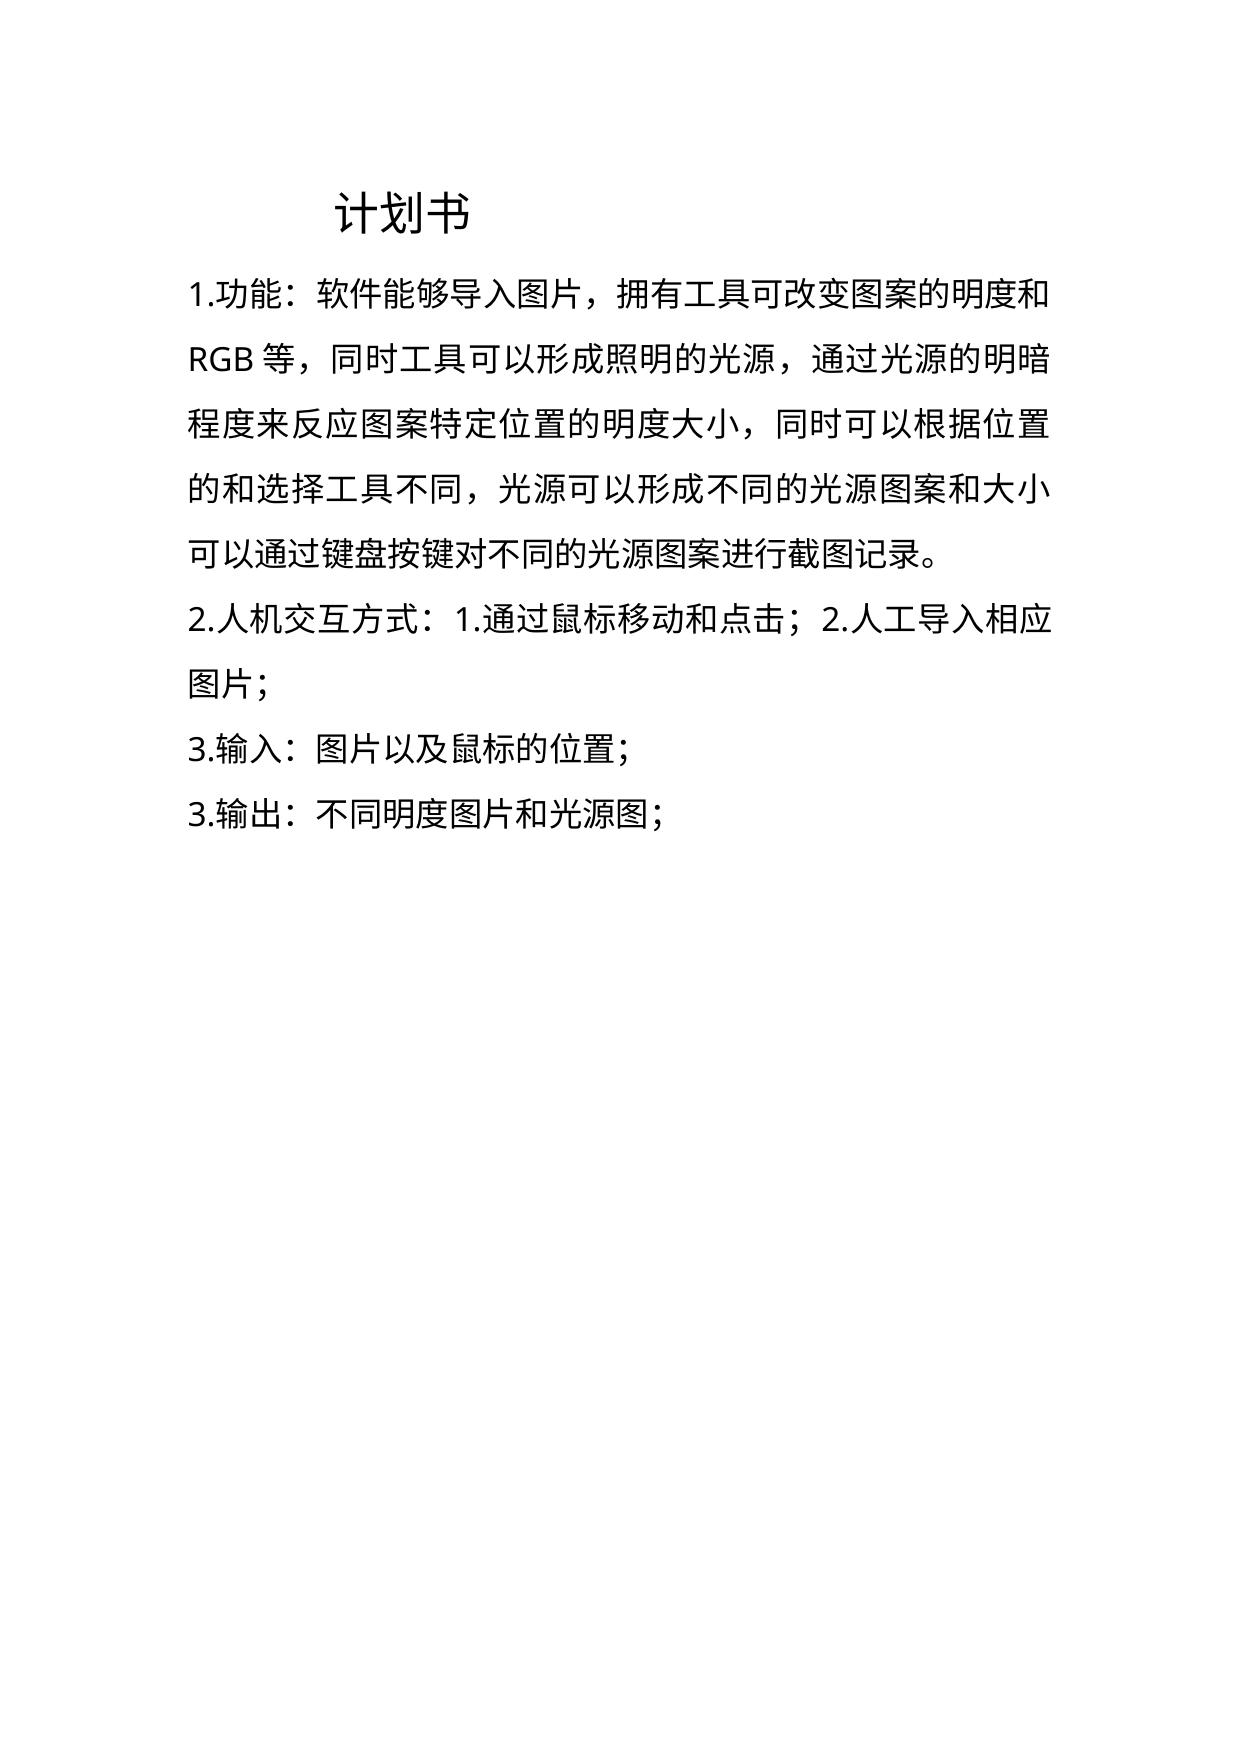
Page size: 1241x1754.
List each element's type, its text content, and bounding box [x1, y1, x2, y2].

text 计划书 [187, 162, 1053, 259]
text 2.人机交互方式：1.通过鼠标移动和点击；2.人工导入相应图片； [187, 584, 1053, 714]
text 1.功能：软件能够导入图片，拥有工具可改变图案的明度和RGB等，同时工具可以形成照明的光源，通过光源的明暗程度来反应图案特定位置的明度大小，同时可以根据位置的和选择工具不同，光源可以形成不同的光源图案和大小，可以通过键盘按键对不同的光源图案进行截图记录。 [187, 259, 1053, 584]
text 3.输入：图片以及鼠标的位置； [187, 714, 1053, 779]
text 3.输出：不同明度图片和光源图； [187, 779, 1053, 844]
